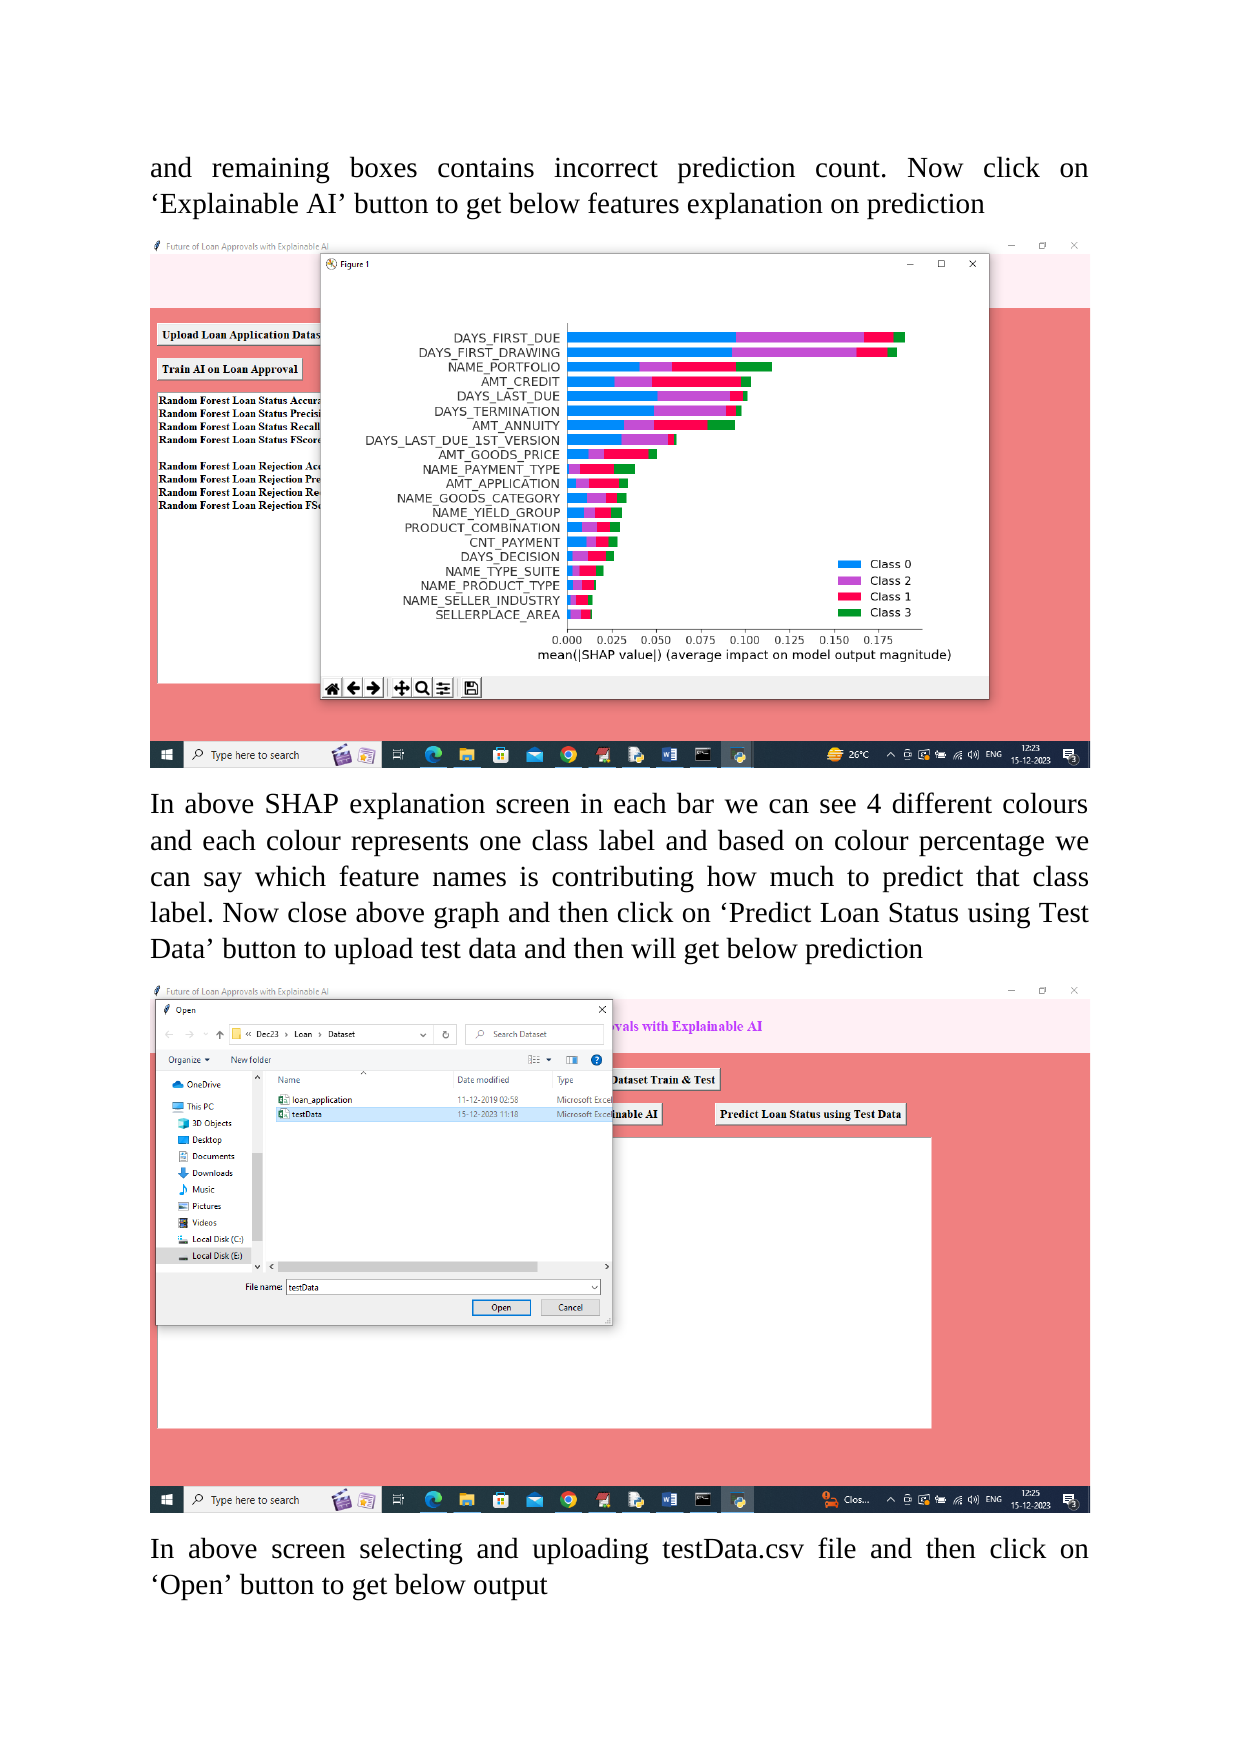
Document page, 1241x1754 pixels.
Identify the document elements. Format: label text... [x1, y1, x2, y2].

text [150, 150, 1090, 220]
text In above screen selecting and uploading testData.csv file and then click on ‘Open’ button to get below output [150, 1531, 1090, 1601]
text In above SHAP explanation screen in each bar we can see 4 different colours and each colour represents one class label and based on colour percentage we can say which feature names is contributing how much to predict that class label. Now close above graph and then click on ‘Predict Loan Status using Test Data’ button to upload test data and then will get below prediction [150, 786, 1090, 964]
picture [150, 983, 1091, 1513]
picture [150, 238, 1091, 768]
